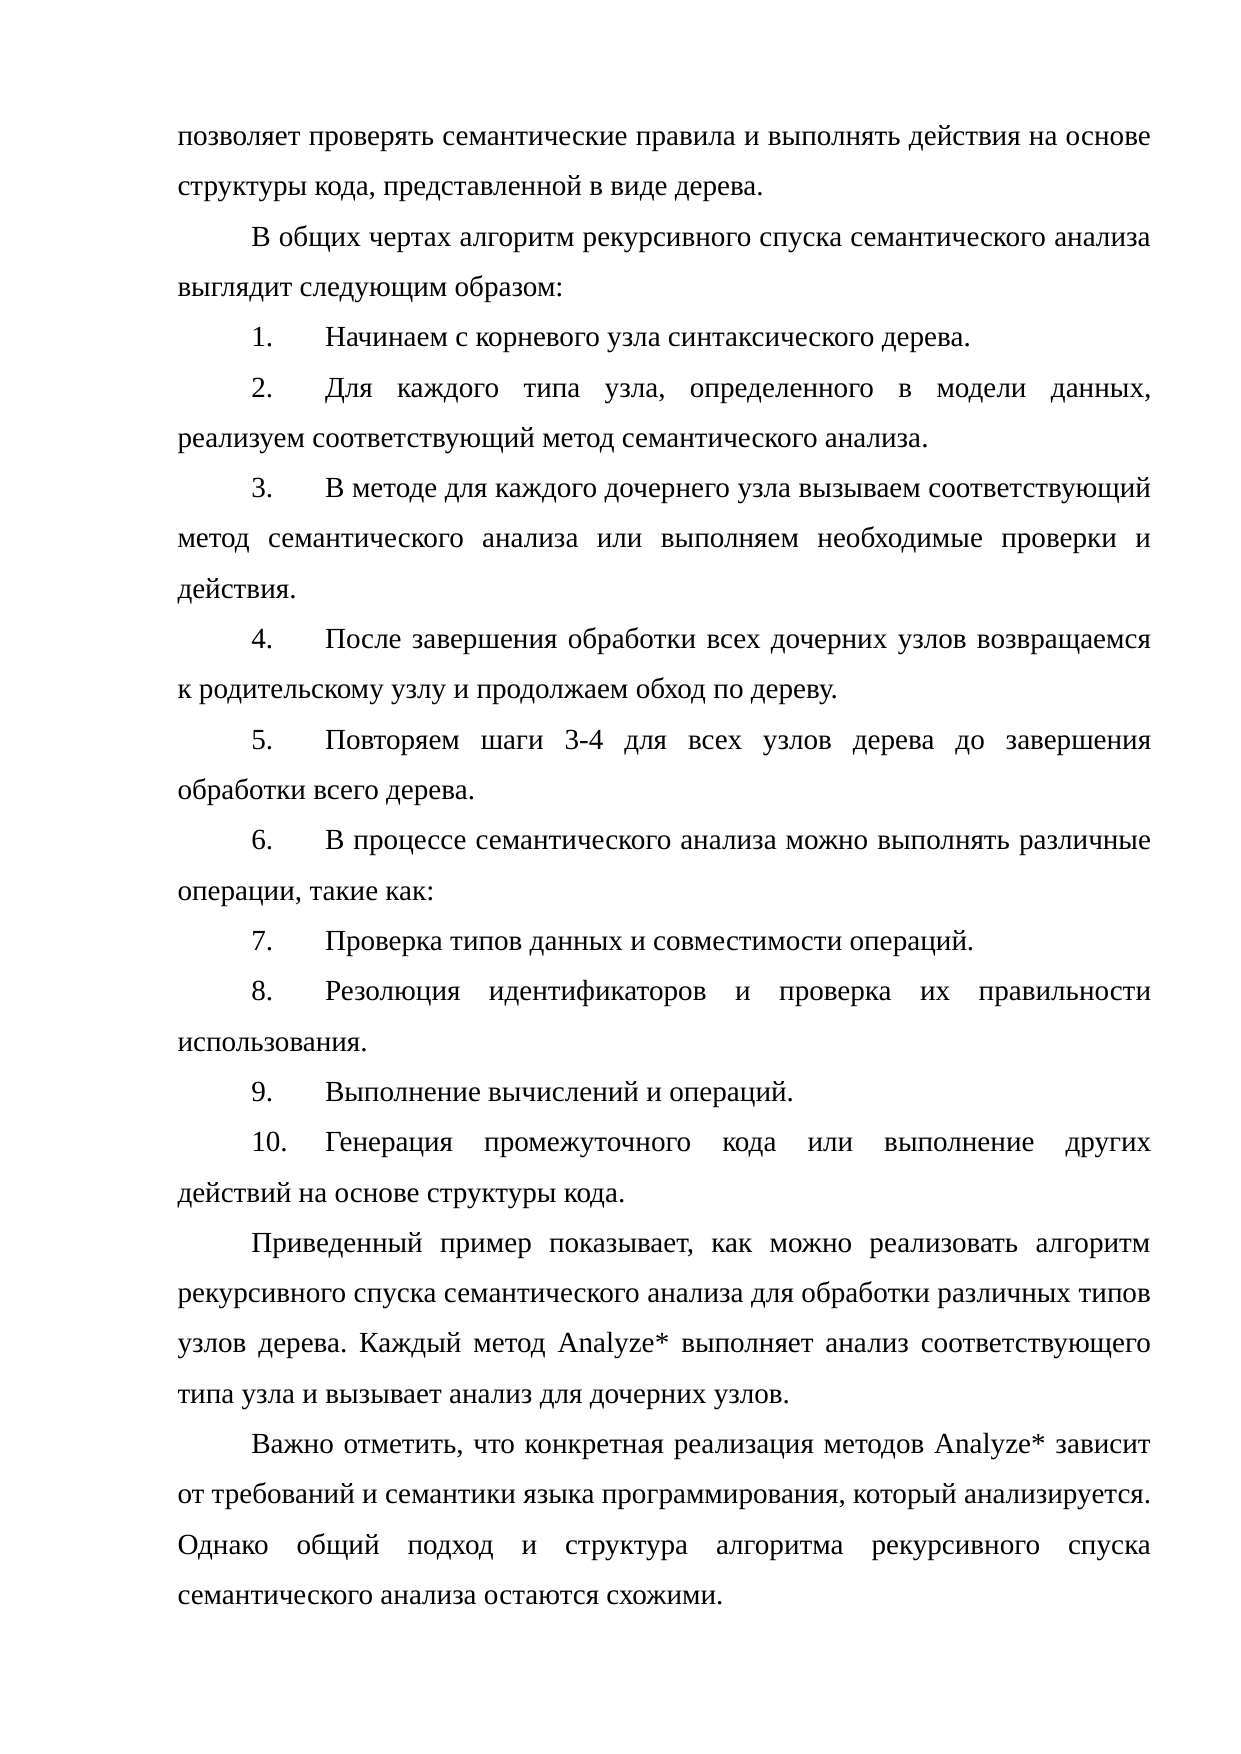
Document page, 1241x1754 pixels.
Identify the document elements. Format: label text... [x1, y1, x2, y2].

list После завершения обработки всех дочерних узлов возвращаемся к родительскому узлу и продолжаем обход по дереву. [177, 621, 1152, 705]
list В методе для каждого дочернего узла вызываем соответствующий метод семантического анализа или выполняем необходимые проверки и действия. [177, 470, 1152, 604]
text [177, 118, 1152, 202]
list Для каждого типа узла, определенного в модели данных, реализуем соответствующий метод семантического анализа. [177, 370, 1152, 453]
list Проверка типов данных и совместимости операций. [177, 923, 1152, 957]
list Повторяем шаги 3-4 для всех узлов дерева до завершения обработки всего дерева. [177, 722, 1152, 806]
list Начинаем с корневого узла синтаксического дерева. [177, 319, 1152, 353]
list Генерация промежуточного кода или выполнение других действий на основе структуры кода. [177, 1124, 1152, 1208]
list Резолюция идентификаторов и проверка их правильности использования. [177, 973, 1152, 1057]
text Приведенный пример показывает, как можно реализовать алгоритм рекурсивного спуска семантического анализа для обработки различных типов узлов дерева. Каждый метод Analyze* выполняет анализ соответствующего типа узла и вызывает анализ для дочерних узлов. [177, 1225, 1152, 1409]
text Важно отметить, что конкретная реализация методов Analyze* зависит от требований и семантики языка программирования, который анализируется. Однако общий подход и структура алгоритма рекурсивного спуска семантического анализа остаются схожими. [177, 1426, 1152, 1611]
list Выполнение вычислений и операций. [177, 1074, 1152, 1108]
list В процессе семантического анализа можно выполнять различные операции, такие как: [177, 822, 1152, 906]
text В общих чертах алгоритм рекурсивного спуска семантического анализа выглядит следующим образом: [177, 219, 1152, 303]
